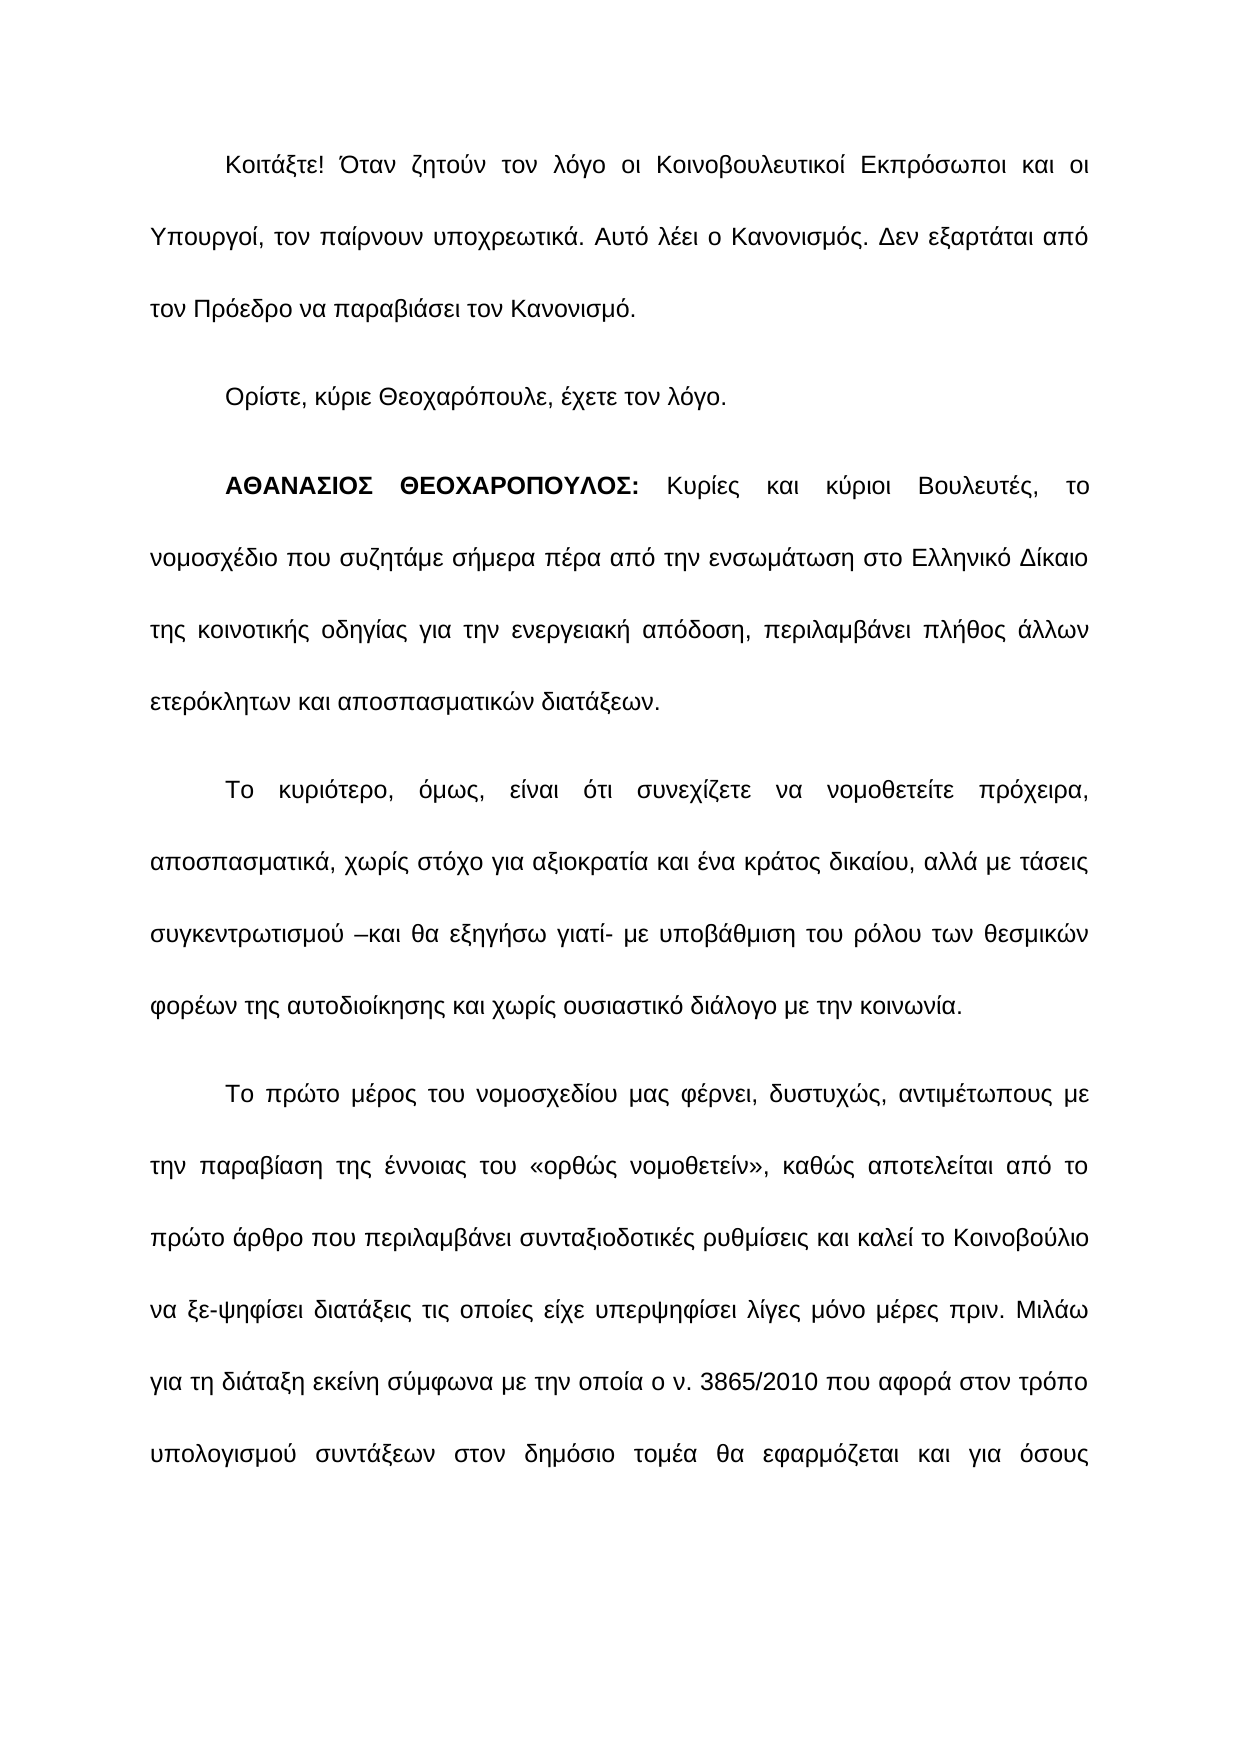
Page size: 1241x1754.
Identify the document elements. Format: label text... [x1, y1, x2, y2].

text Κοιτάξτε! Όταν ζητούν τον λόγο οι Κοινοβουλευτικοί Εκπρόσωποι και οι Υπουργοί, τον παίρνουν υποχρεωτικά. Αυτό λέει ο Κανονισμός. Δεν εξαρτάται από τον Πρόεδρο να παραβιάσει τον Κανονισμό. [150, 150, 1090, 322]
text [150, 1079, 1090, 1467]
text Ορίστε, κύριε Θεοχαρόπουλε, έχετε τον λόγο. [150, 382, 1090, 411]
text ΑΘΑΝΑΣΙΟΣ ΘΕΟΧΑΡΟΠΟΥΛΟΣ: Κυρίες και κύριοι Βουλευτές, το νομοσχέδιο που συζητάμε σήμερα πέρα από την ενσωμάτωση στο Ελληνικό Δίκαιο της κοινοτικής οδηγίας για την ενεργειακή απόδοση, περιλαμβάνει πλήθος άλλων ετερόκλητων και αποσπασματικών διατάξεων. [150, 471, 1090, 715]
text Το κυριότερο, όμως, είναι ότι συνεχίζετε να νομοθετείτε πρόχειρα, αποσπασματικά, χωρίς στόχο για αξιοκρατία και ένα κράτος δικαίου, αλλά με τάσεις συγκεντρωτισμού –και θα εξηγήσω γιατί- με υποβάθμιση του ρόλου των θεσμικών φορέων της αυτοδιοίκησης και χωρίς ουσιαστικό διάλογο με την κοινωνία. [150, 775, 1090, 1019]
